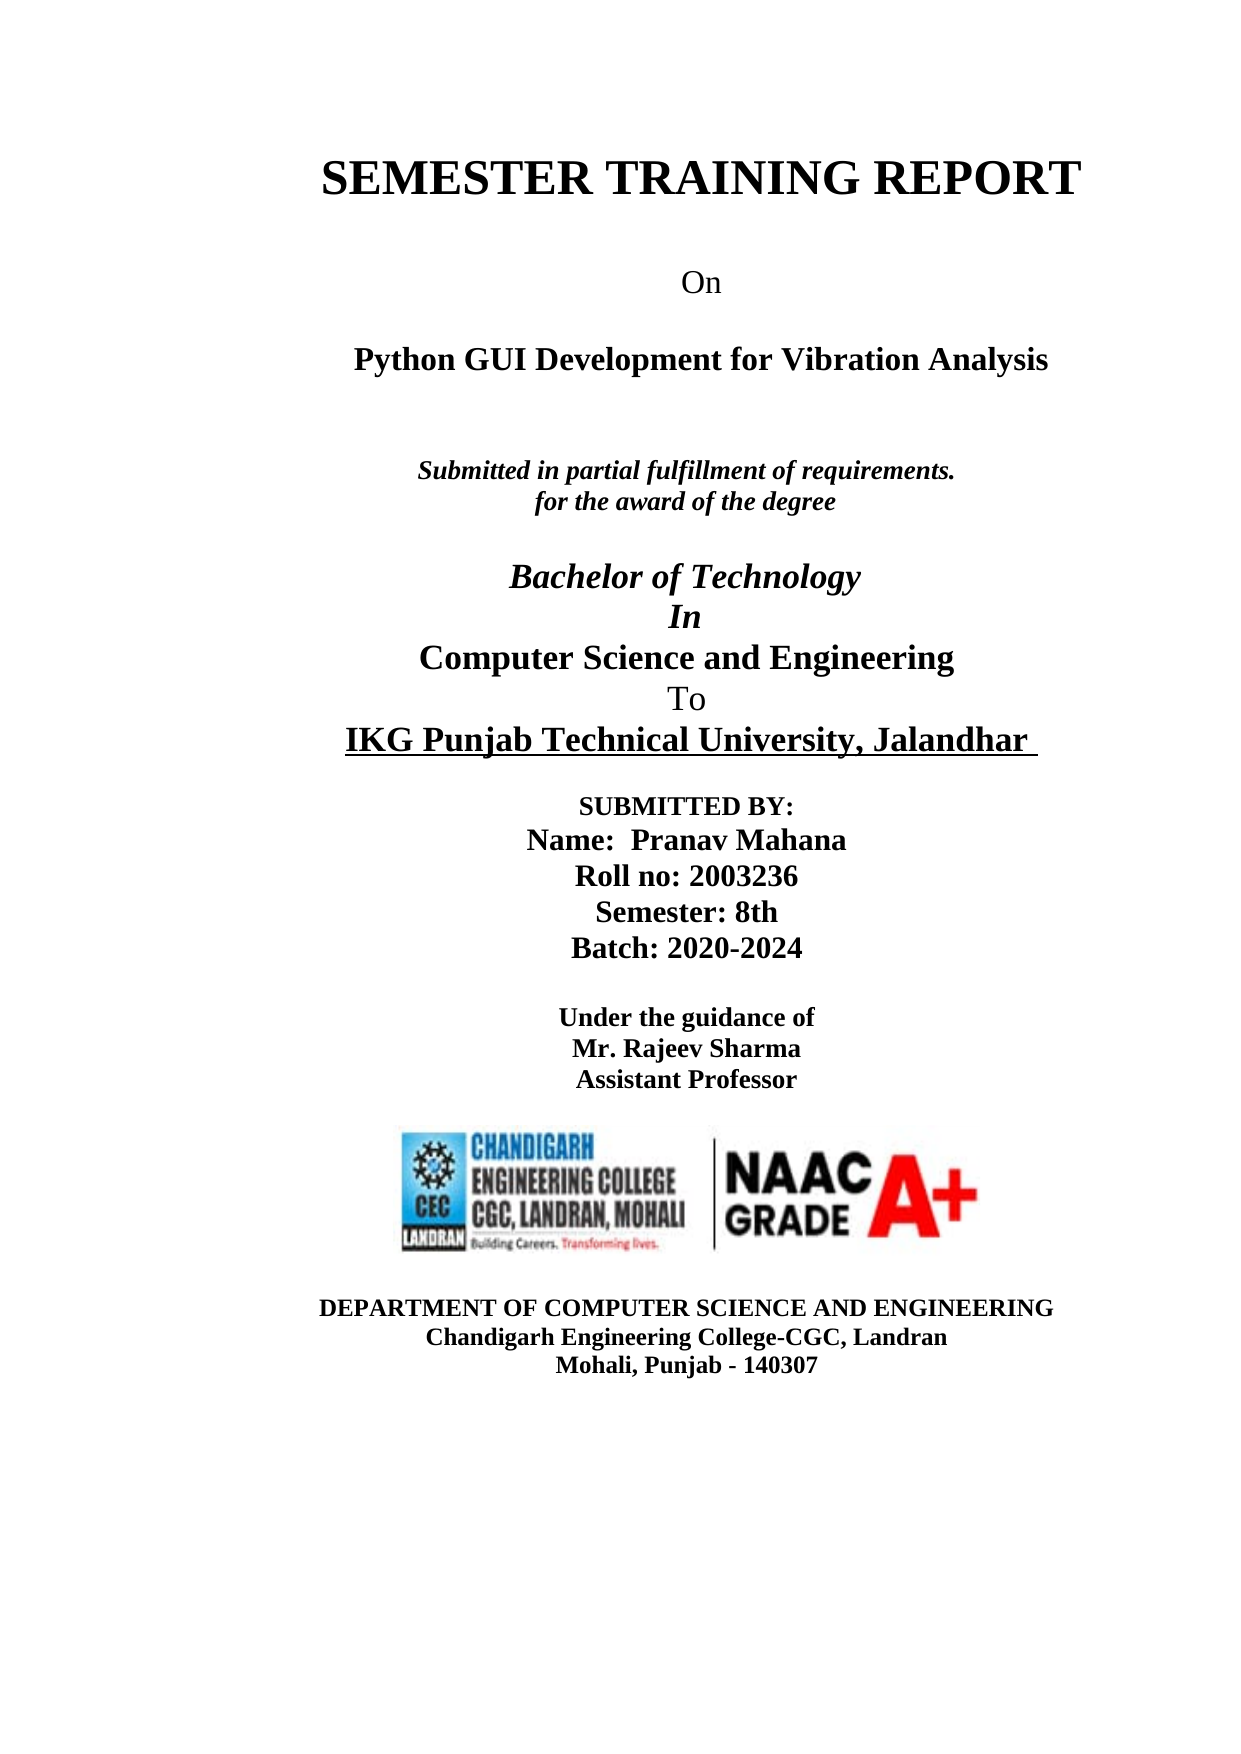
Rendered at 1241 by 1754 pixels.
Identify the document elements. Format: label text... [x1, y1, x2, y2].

text To [207, 677, 1166, 718]
text for the award of the degree [207, 486, 1166, 517]
text Python GUI Development for Vibration Analysis [236, 339, 1166, 378]
text Roll no: 2003236 [207, 857, 1166, 893]
text Under the guidance of [207, 1001, 1166, 1032]
text SEMESTER TRAINING REPORT [236, 148, 1166, 205]
text Mr. Rajeev Sharma [207, 1032, 1166, 1063]
text Computer Science and Engineering [207, 637, 1166, 677]
text Chandigarh Engineering College-CGC, Landran [207, 1322, 1166, 1350]
text IKG Punjab Technical University, Jalandhar [207, 718, 1166, 759]
text DEPARTMENT OF COMPUTER SCIENCE AND ENGINEERING [207, 1293, 1166, 1322]
picture [392, 1125, 981, 1262]
text Assistant Professor [207, 1063, 1166, 1094]
text Bachelor of Technology [207, 555, 1166, 596]
text SUBMITTED BY: [207, 790, 1166, 821]
text Name: Pranav Mahana [207, 821, 1166, 857]
text Semester: 8th [207, 893, 1166, 929]
text Mohali, Punjab - 140307 [207, 1350, 1166, 1379]
text Submitted in partial fulfillment of requirements. [207, 454, 1166, 486]
text On [236, 263, 1166, 301]
text Batch: 2020-2024 [207, 929, 1166, 965]
text In [207, 596, 1166, 637]
